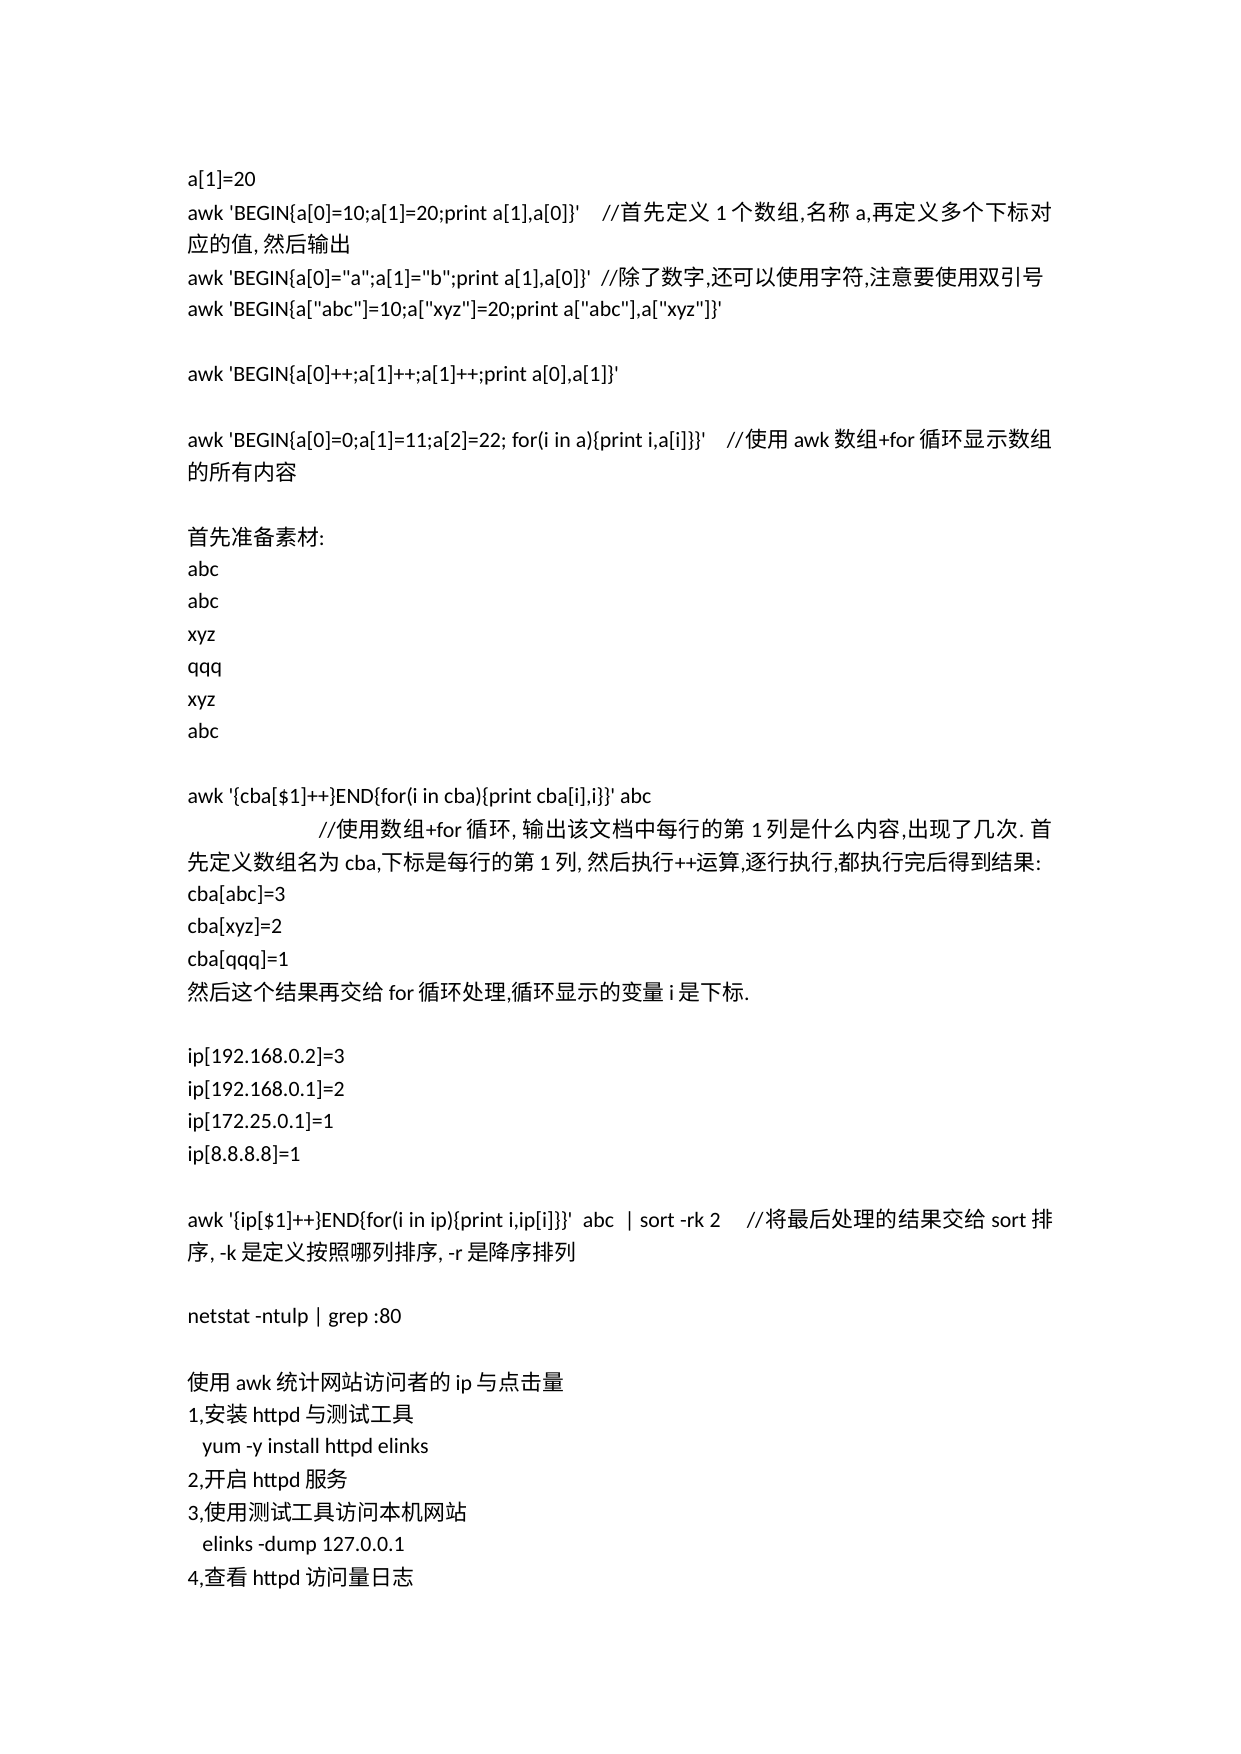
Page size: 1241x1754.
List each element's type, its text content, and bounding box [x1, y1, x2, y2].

text 3,使用测试工具访问本机网站 [187, 1494, 1053, 1527]
text 2,开启httpd服务 [187, 1462, 1053, 1494]
text awk 'BEGIN{a[0]=0;a[1]=11;a[2]=22; for(i in a){print i,a[i]}}' //使用awk数组+for循环显示数组的所有内容 [187, 422, 1053, 487]
text 然后这个结果再交给for循环处理,循环显示的变量i是下标. [187, 974, 1053, 1007]
text awk 'BEGIN{a[0]=10;a[1]=20;print a[1],a[0]}' //首先定义1个数组,名称a,再定义多个下标对应的值, 然后输出 [187, 194, 1053, 259]
text 1,安装httpd与测试工具 [187, 1397, 1053, 1429]
text ip[8.8.8.8]=1 [187, 1137, 1053, 1169]
text awk '{ip[$1]++}END{for(i in ip){print i,ip[i]}}' abc | sort -rk 2 //将最后处理的结果交给sort排序, -k是定义按照哪列排序, -r是降序排列 [187, 1202, 1053, 1267]
text abc [187, 552, 1053, 584]
text qqq [187, 649, 1053, 682]
text 使用awk统计网站访问者的ip与点击量 [187, 1364, 1053, 1397]
text awk '{cba[$1]++}END{for(i in cba){print cba[i],i}}' abc [187, 779, 1053, 812]
text netstat -ntulp | grep :80 [187, 1299, 1053, 1332]
text cba[qqq]=1 [187, 942, 1053, 974]
text //使用数组+for循环, 输出该文档中每行的第1列是什么内容,出现了几次. 首先定义数组名为cba,下标是每行的第1列, 然后执行++运算,逐行执行,都执行完后得到结果: [187, 812, 1053, 877]
text ip[172.25.0.1]=1 [187, 1104, 1053, 1137]
text cba[xyz]=2 [187, 909, 1053, 942]
text xyz [187, 617, 1053, 649]
text awk 'BEGIN{a[0]="a";a[1]="b";print a[1],a[0]}' //除了数字,还可以使用字符,注意要使用双引号 [187, 259, 1053, 292]
text xyz [187, 682, 1053, 714]
text ip[192.168.0.2]=3 [187, 1039, 1053, 1072]
text awk 'BEGIN{a[0]++;a[1]++;a[1]++;print a[0],a[1]}' [187, 357, 1053, 389]
text abc [187, 714, 1053, 747]
text awk 'BEGIN{a["abc"]=10;a["xyz"]=20;print a["abc"],a["xyz"]}' [187, 292, 1053, 324]
text cba[abc]=3 [187, 877, 1053, 909]
text abc [187, 584, 1053, 617]
text a[1]=20 [187, 162, 1053, 194]
text ip[192.168.0.1]=2 [187, 1072, 1053, 1104]
text elinks -dump 127.0.0.1 [187, 1527, 1053, 1559]
text 首先准备素材: [187, 519, 1053, 552]
text yum -y install httpd elinks [187, 1429, 1053, 1462]
text 4,查看httpd访问量日志 [187, 1559, 1053, 1592]
